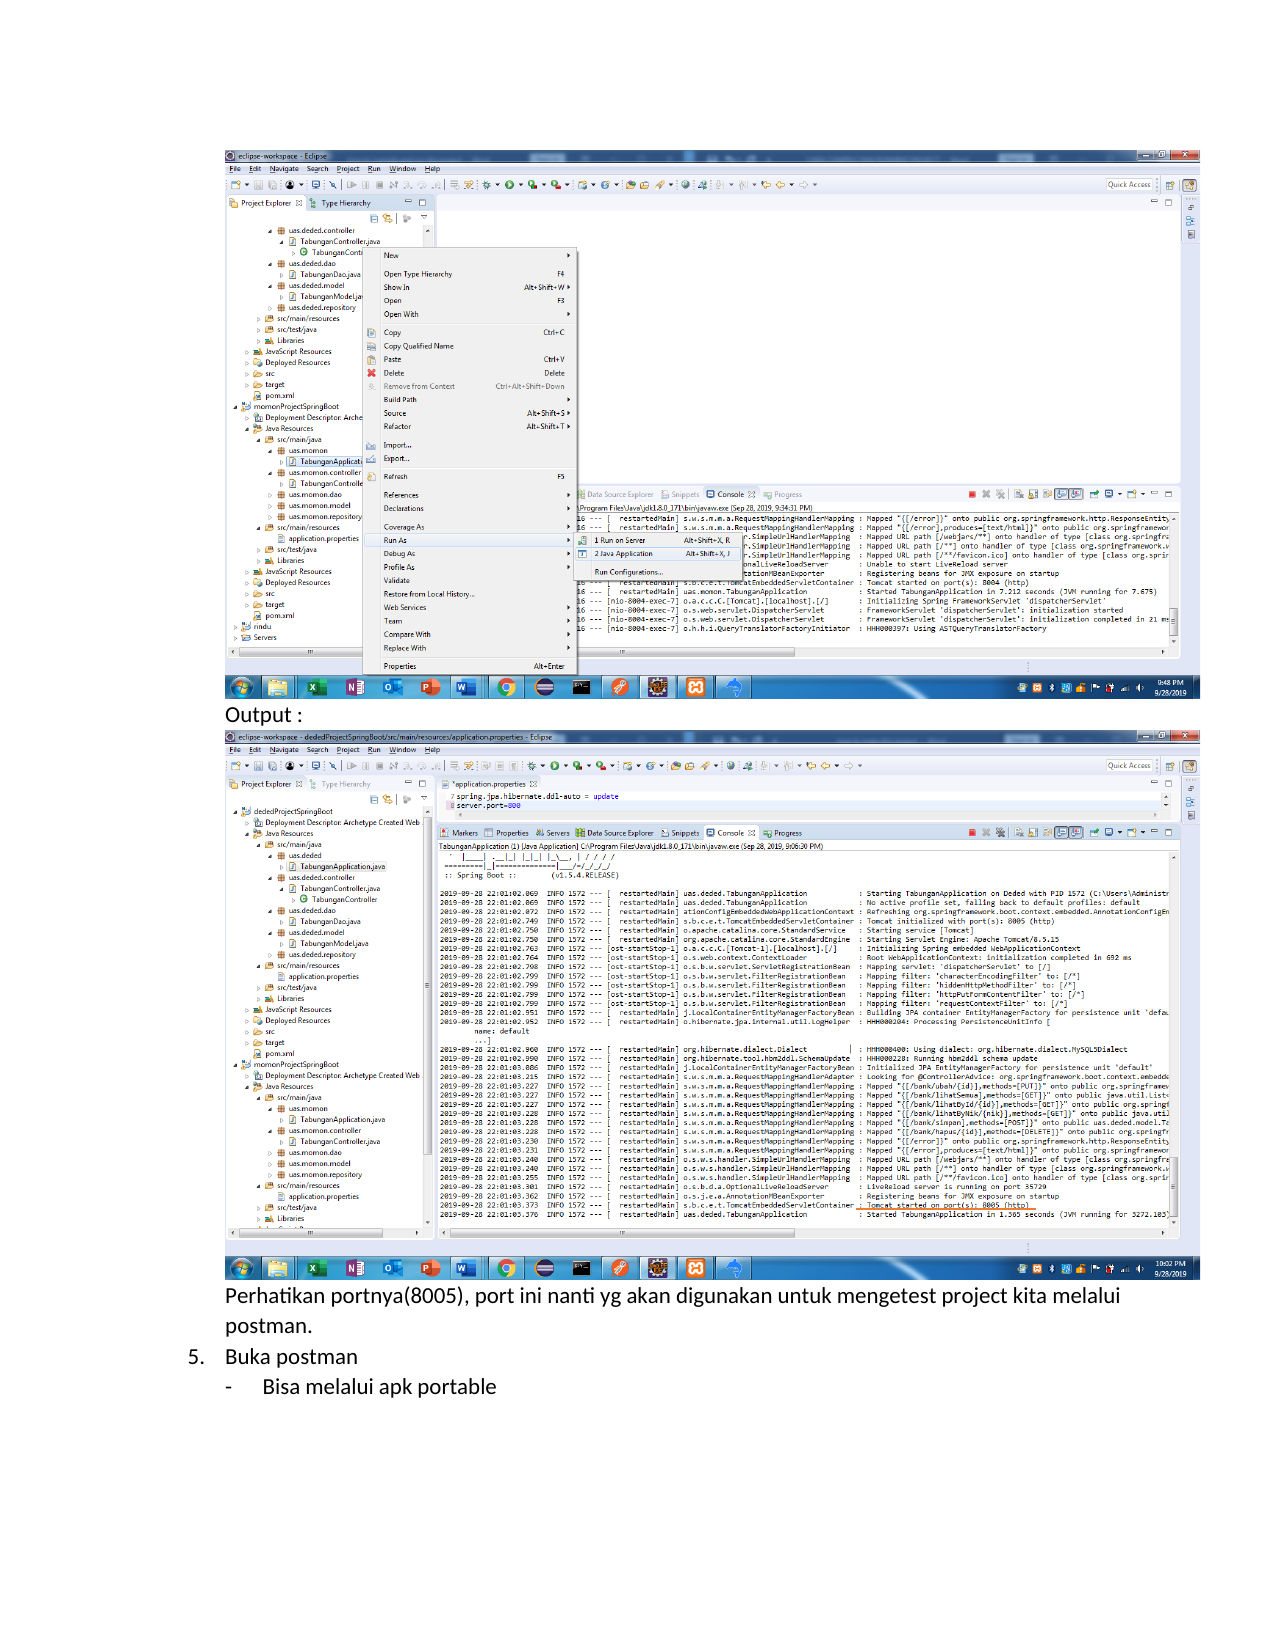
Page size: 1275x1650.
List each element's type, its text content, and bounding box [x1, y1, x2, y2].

list Buka postman [187, 1342, 1125, 1370]
list Output : [225, 701, 1125, 729]
picture [225, 730, 1200, 1280]
list Bisa melalui apk portable [225, 1372, 1125, 1400]
list Perhatikan portnya(8005), port ini nanti yg akan digunakan untuk mengetest project kita melalui postman. [225, 1281, 1125, 1340]
picture [225, 150, 1200, 699]
